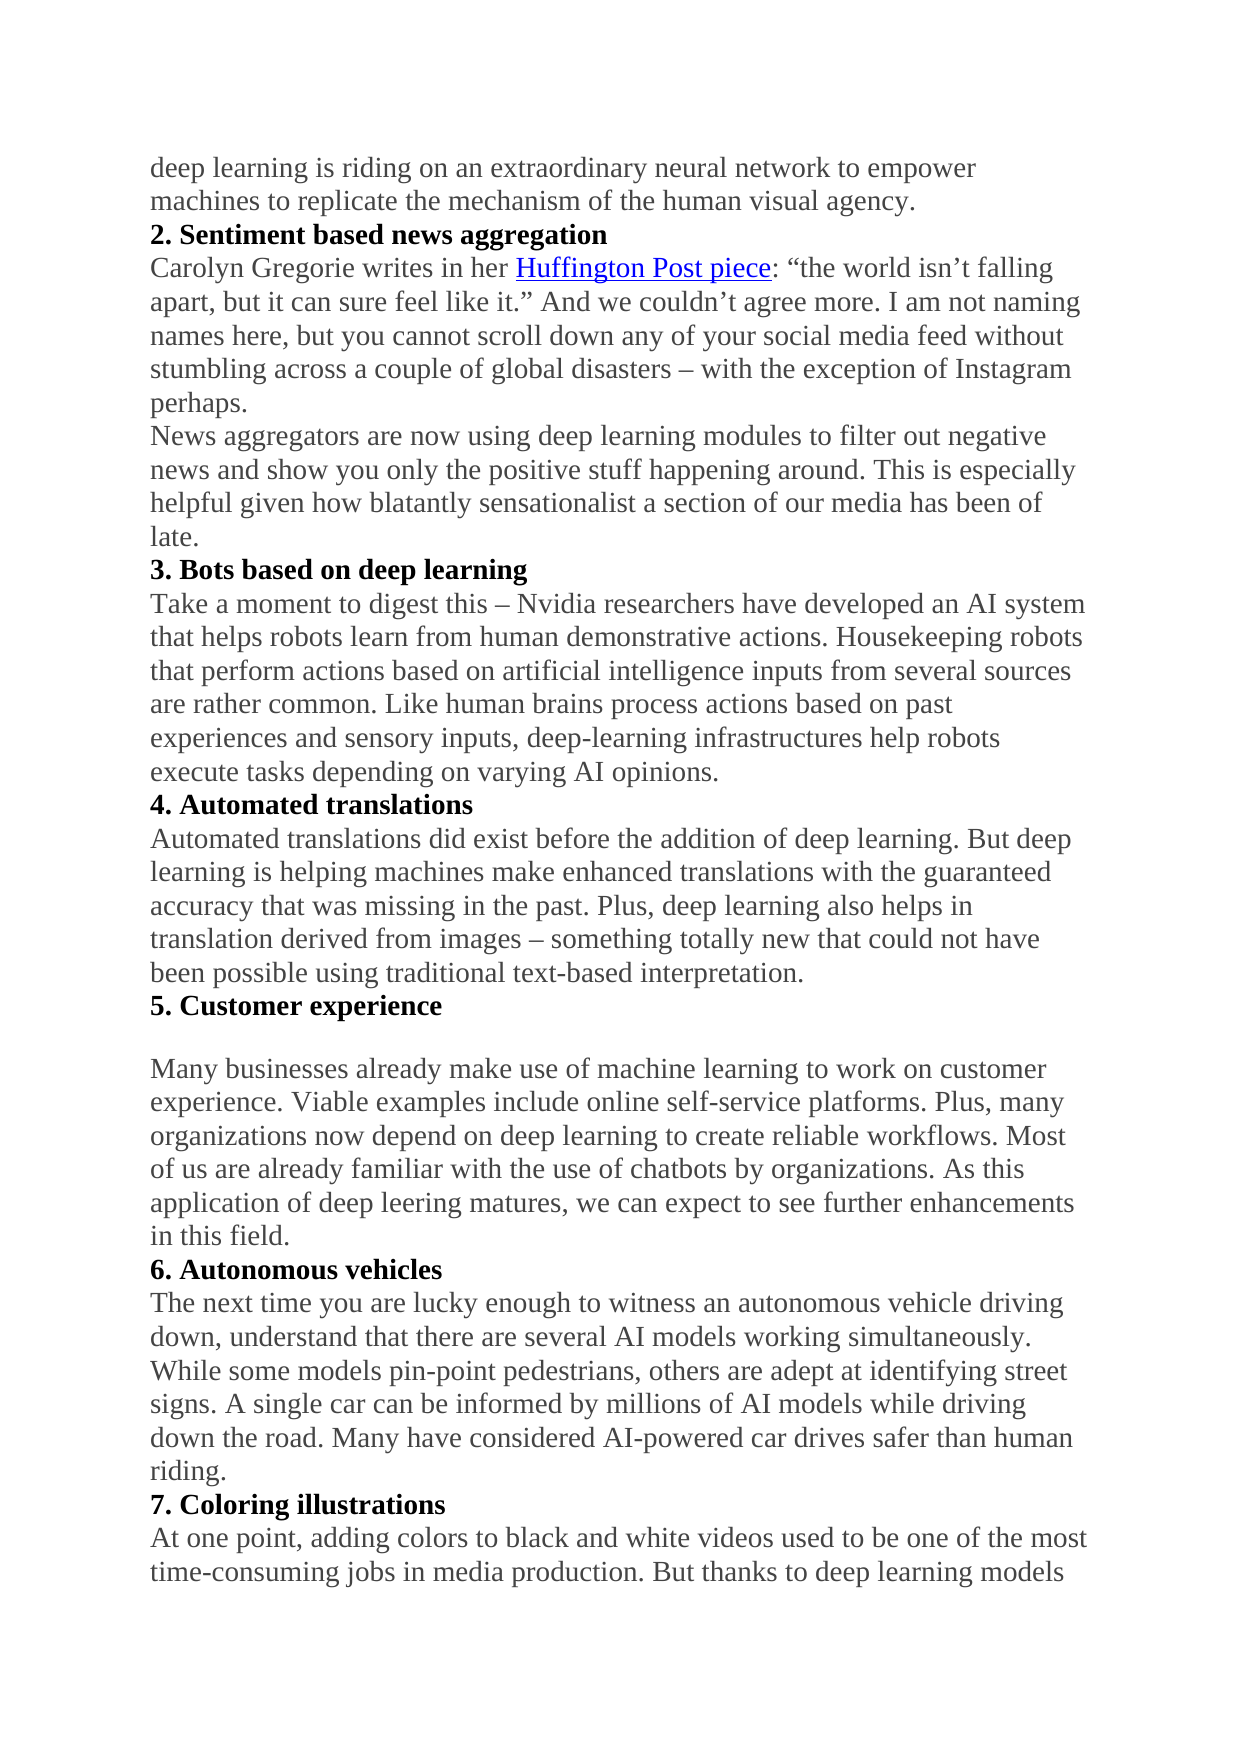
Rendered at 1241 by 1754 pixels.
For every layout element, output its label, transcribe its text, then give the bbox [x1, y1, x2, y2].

text 6. Autonomous vehicles [150, 1252, 1090, 1286]
text 4. Automated translations [150, 787, 1090, 821]
text Many businesses already make use of machine learning to work on customer experience. Viable examples include online self-service platforms. Plus, many organizations now depend on deep learning to create reliable workflows. Most of us are already familiar with the use of chatbots by organizations. As this application of deep leering matures, we can expect to see further enhancements in this field. [150, 1051, 1090, 1252]
text 2. Sentiment based news aggregation [150, 217, 1090, 251]
text Carolyn Gregorie writes in her Huffington Post piece: “the world isn’t falling apart, but it can sure feel like it.” And we couldn’t agree more. I am not naming names here, but you cannot scroll down any of your social media feed without stumbling across a couple of global disasters – with the exception of Instagram perhaps. [150, 251, 1090, 418]
text 3. Bots based on deep learning [150, 552, 1090, 586]
text News aggregators are now using deep learning modules to filter out negative news and show you only the positive stuff happening around. This is especially helpful given how blatantly sensationalist a section of our media has been of late. [150, 418, 1090, 552]
text Take a moment to digest this – Nvidia researchers have developed an AI system that helps robots learn from human demonstrative actions. Housekeeping robots that perform actions based on artificial intelligence inputs from several sources are rather common. Like human brains process actions based on past experiences and sensory inputs, deep-learning infrastructures help robots execute tasks depending on varying AI opinions. [150, 586, 1090, 787]
text The next time you are lucky enough to witness an autonomous vehicle driving down, understand that there are several AI models working simultaneously. While some models pin-point pedestrians, others are adept at identifying street signs. A single car can be informed by millions of AI models while driving down the road. Many have considered AI-powered car drives safer than human riding. [150, 1286, 1090, 1487]
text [150, 1520, 1090, 1587]
text 7. Coloring illustrations [150, 1487, 1090, 1520]
text 5. Customer experience [150, 988, 1090, 1051]
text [150, 150, 1090, 217]
text Automated translations did exist before the addition of deep learning. But deep learning is helping machines make enhanced translations with the guaranteed accuracy that was missing in the past. Plus, deep learning also helps in translation derived from images – something totally new that could not have been possible using traditional text-based interpretation. [150, 821, 1090, 988]
